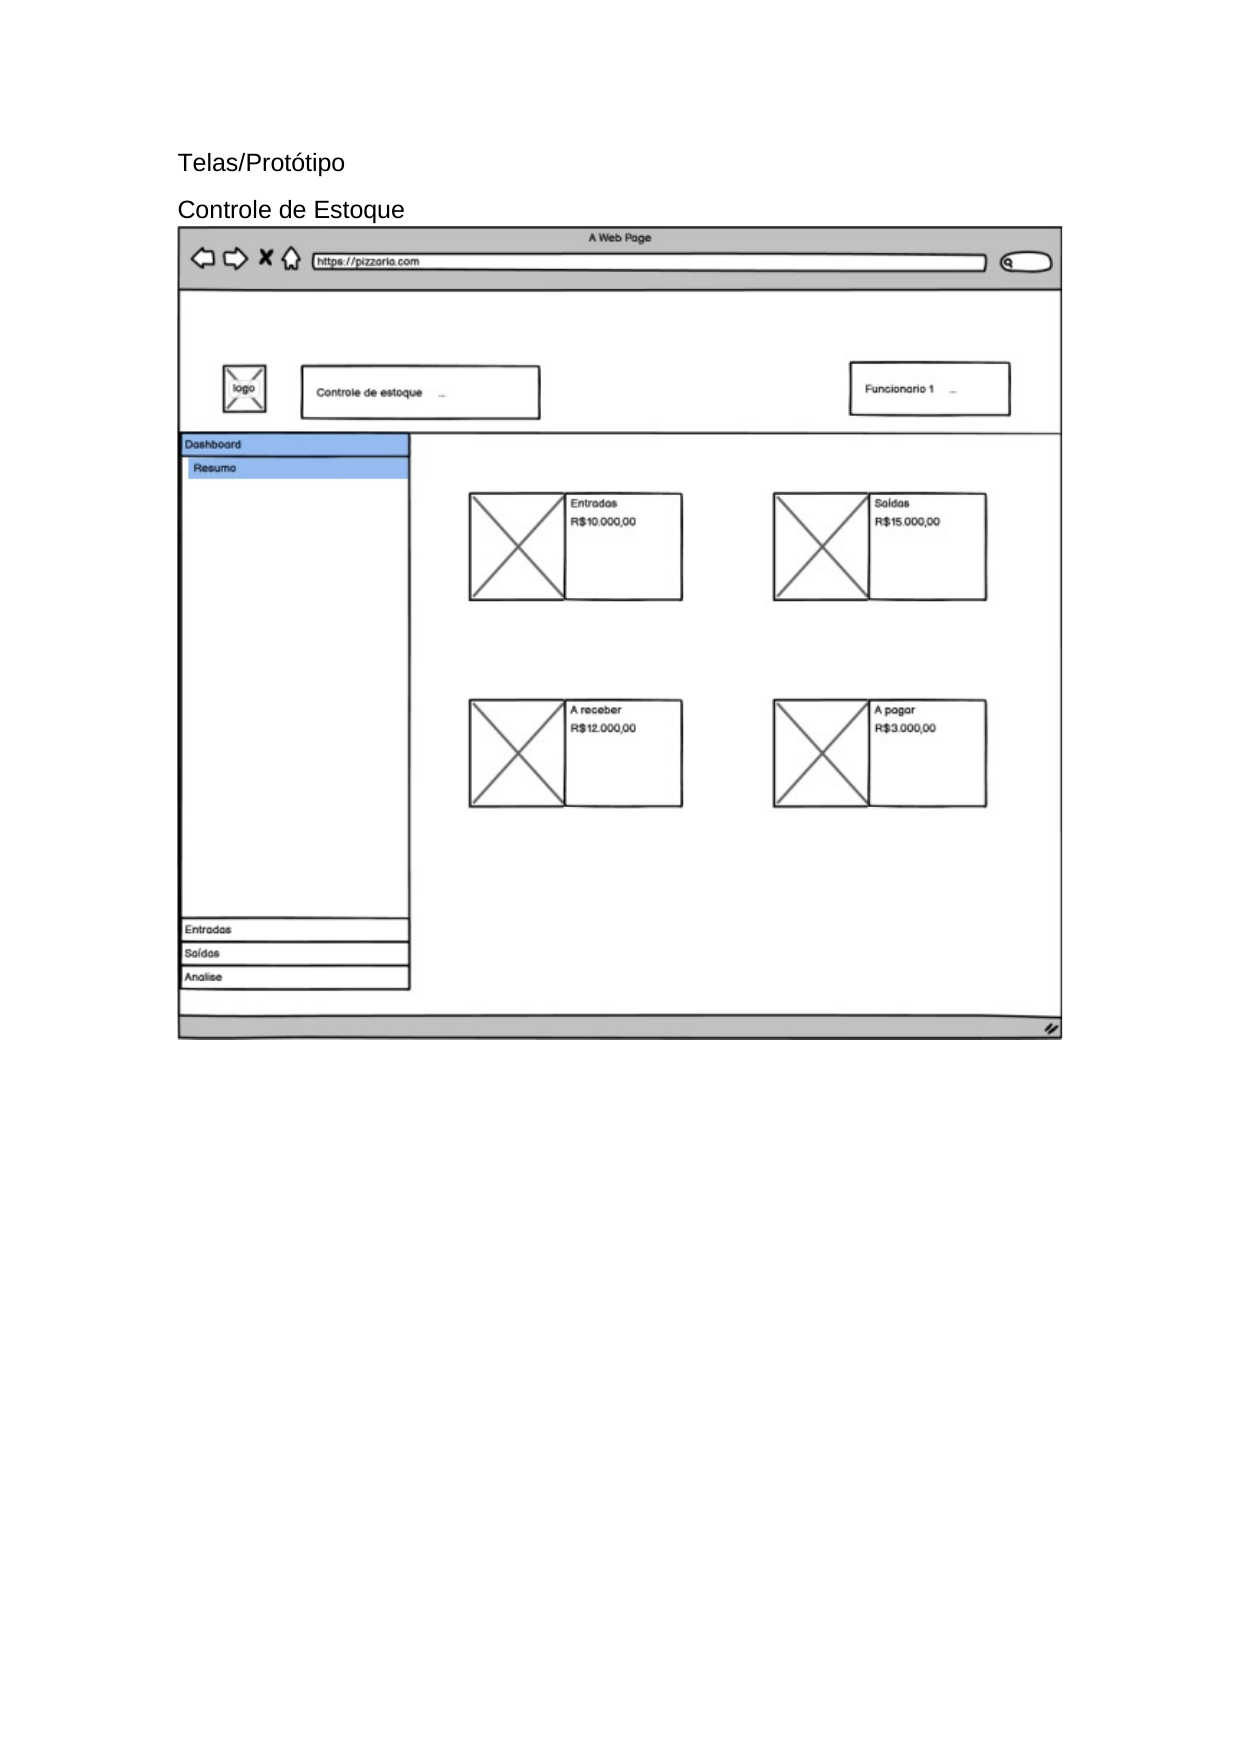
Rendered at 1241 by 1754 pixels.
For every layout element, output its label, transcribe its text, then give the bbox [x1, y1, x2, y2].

text Controle de Estoque [177, 195, 1063, 226]
text Telas/Protótipo [177, 148, 1063, 176]
picture [177, 226, 1063, 1040]
